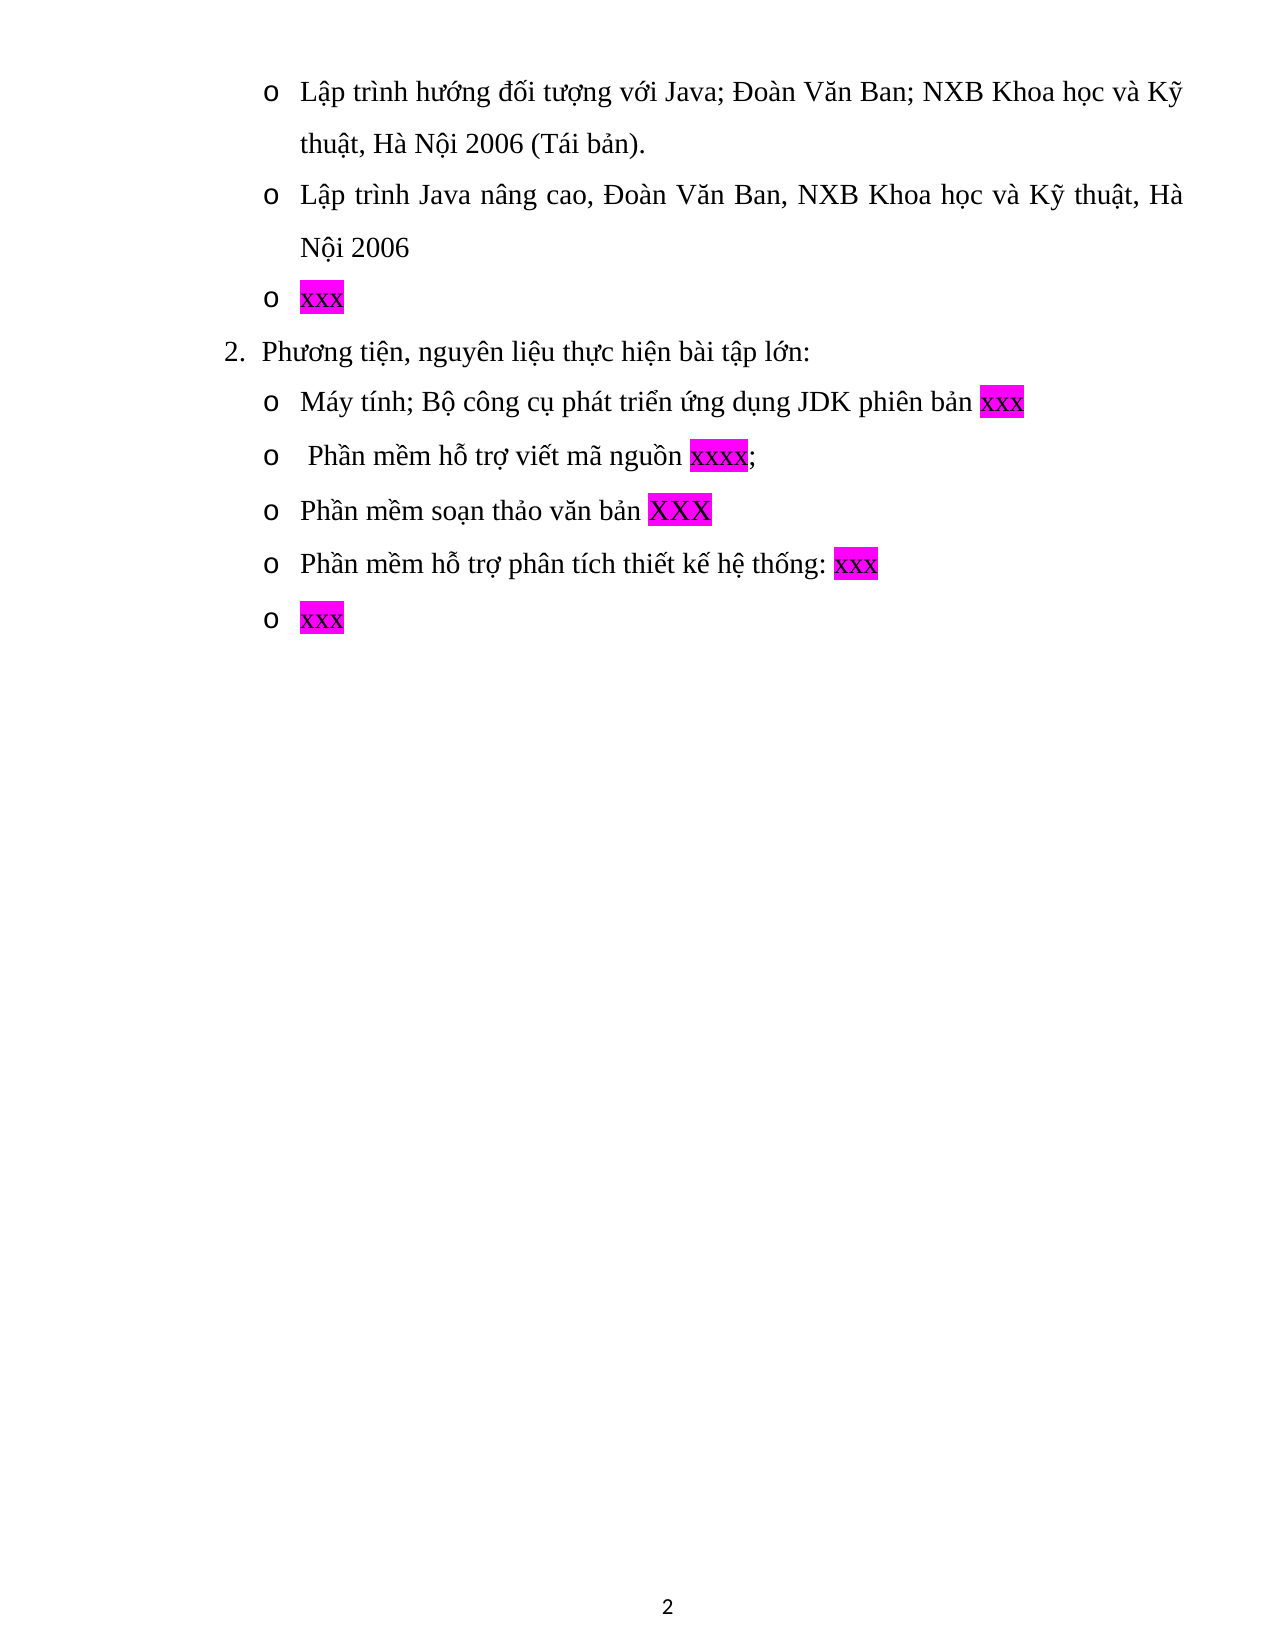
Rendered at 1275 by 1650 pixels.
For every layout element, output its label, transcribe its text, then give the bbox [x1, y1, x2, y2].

list Phần mềm soạn thảo văn bản XXX [262, 493, 1185, 529]
list Phần mềm hỗ trợ viết mã nguồn xxxx; [262, 438, 1185, 474]
list Phương tiện, nguyên liệu thực hiện bài tập lớn: [224, 334, 1185, 368]
list xxx [262, 601, 1185, 637]
list xxx [262, 280, 1185, 316]
list Lập trình Java nâng cao, Đoàn Văn Ban, NXB Khoa học và Kỹ thuật, Hà Nội 2006 [262, 177, 1185, 263]
list Máy tính; Bộ công cụ phát triển ứng dụng JDK phiên bản xxx [262, 384, 1185, 421]
list Phần mềm hỗ trợ phân tích thiết kế hệ thống: xxx [262, 547, 1185, 583]
list Lập trình hướng đối tượng với Java; Đoàn Văn Ban; NXB Khoa học và Kỹ thuật, Hà Nội 2006 (Tái bản). [262, 74, 1185, 160]
